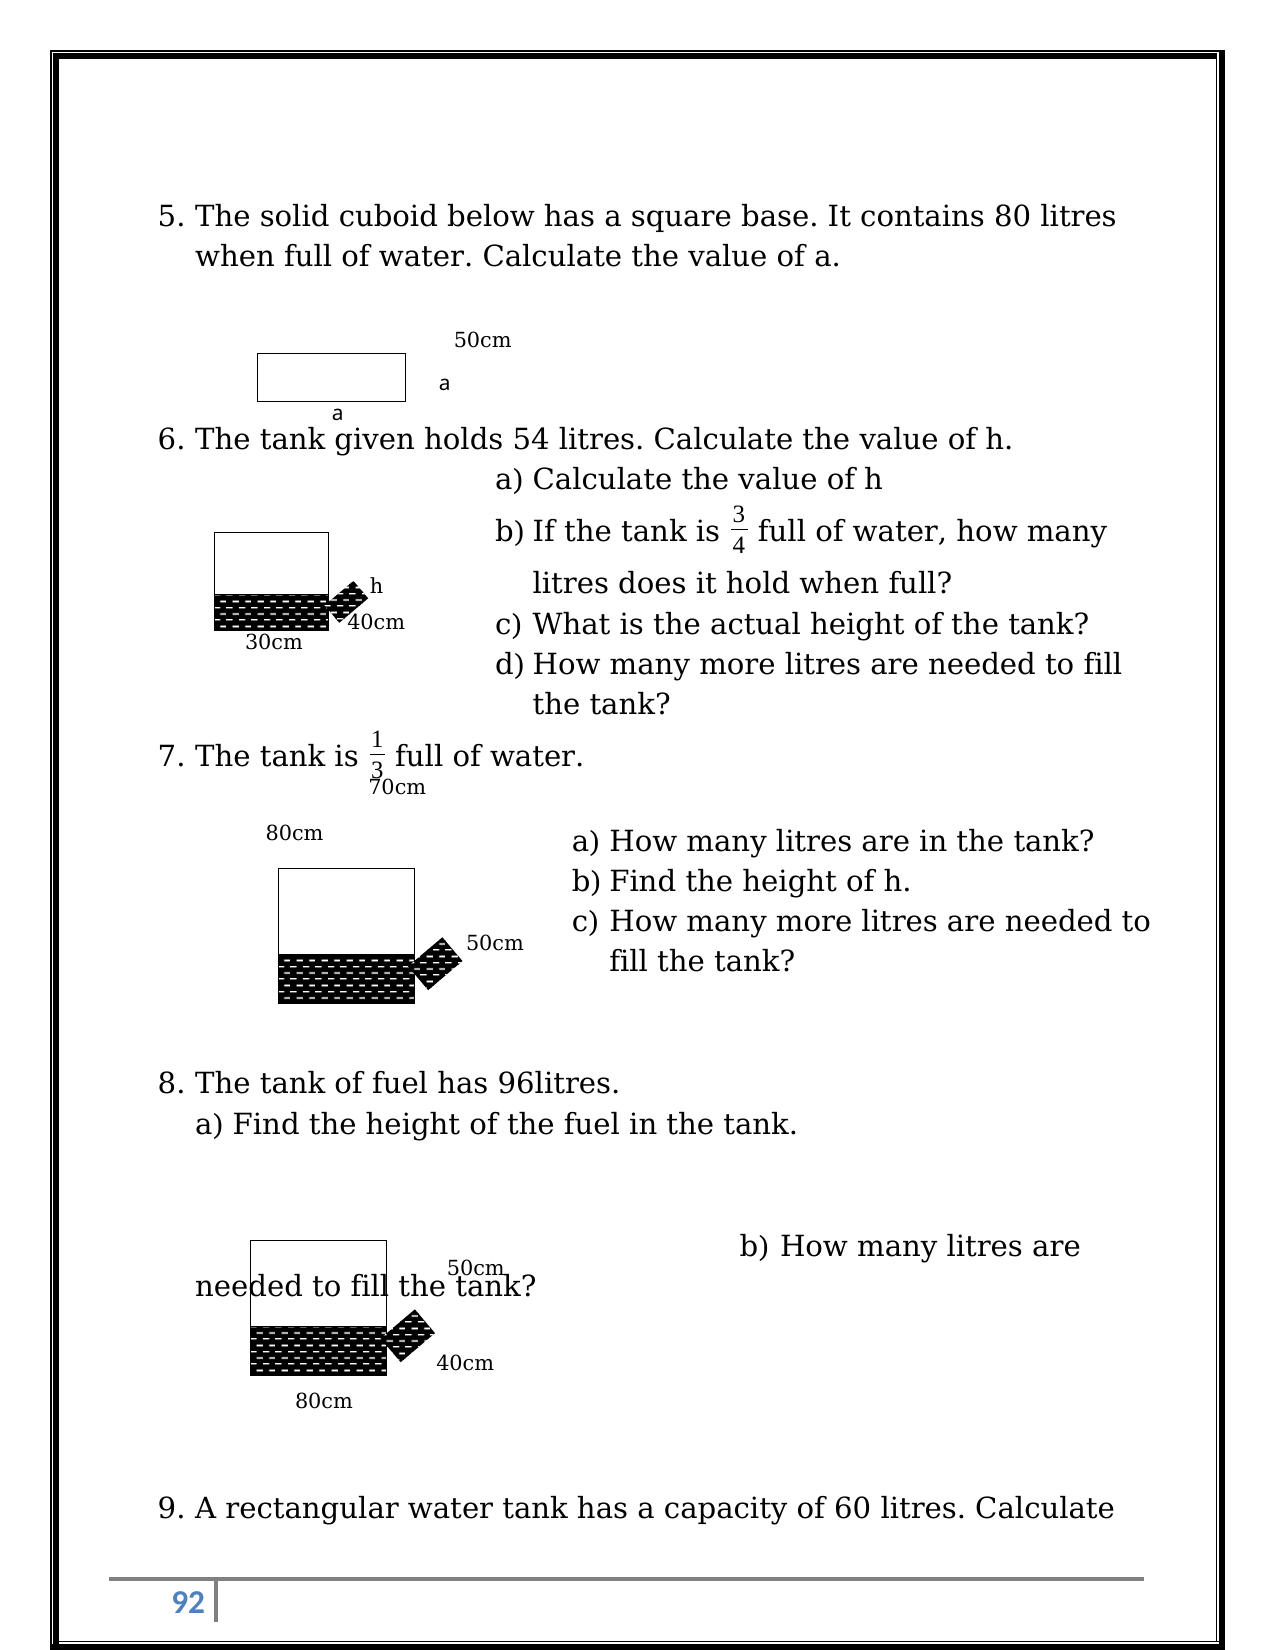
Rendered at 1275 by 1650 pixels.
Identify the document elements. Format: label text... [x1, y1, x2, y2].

list What is the actual height of the tank? [495, 605, 1155, 640]
list A rectangular water tank has a capacity of 60 litres. Calculate [157, 1489, 1155, 1524]
list How many more litres are needed to fill the tank? [572, 903, 1155, 978]
picture [279, 937, 463, 1003]
text b) How many litres are needed to fill the tank? [195, 1227, 1155, 1302]
list How many litres are in the tank? [572, 822, 1155, 857]
list The solid cuboid below has a square base. It contains 80 litres when full of water. Calculate the value of a. [157, 197, 1155, 272]
list How many more litres are needed to fill the tank? [495, 645, 1155, 721]
list If the tank is full of water, how many litres does it hold when full? [495, 501, 1155, 600]
list Calculate the value of h [495, 461, 1155, 496]
picture [215, 580, 369, 630]
list The tank is full of water. [157, 726, 1155, 785]
list Find the height of the fuel in the tank. [195, 1105, 1155, 1140]
list Find the height of h. [572, 862, 1155, 897]
picture [251, 1309, 435, 1375]
list The tank of fuel has 96litres. [157, 1065, 1155, 1100]
list The tank given holds 54 litres. Calculate the value of h. [157, 420, 1155, 455]
